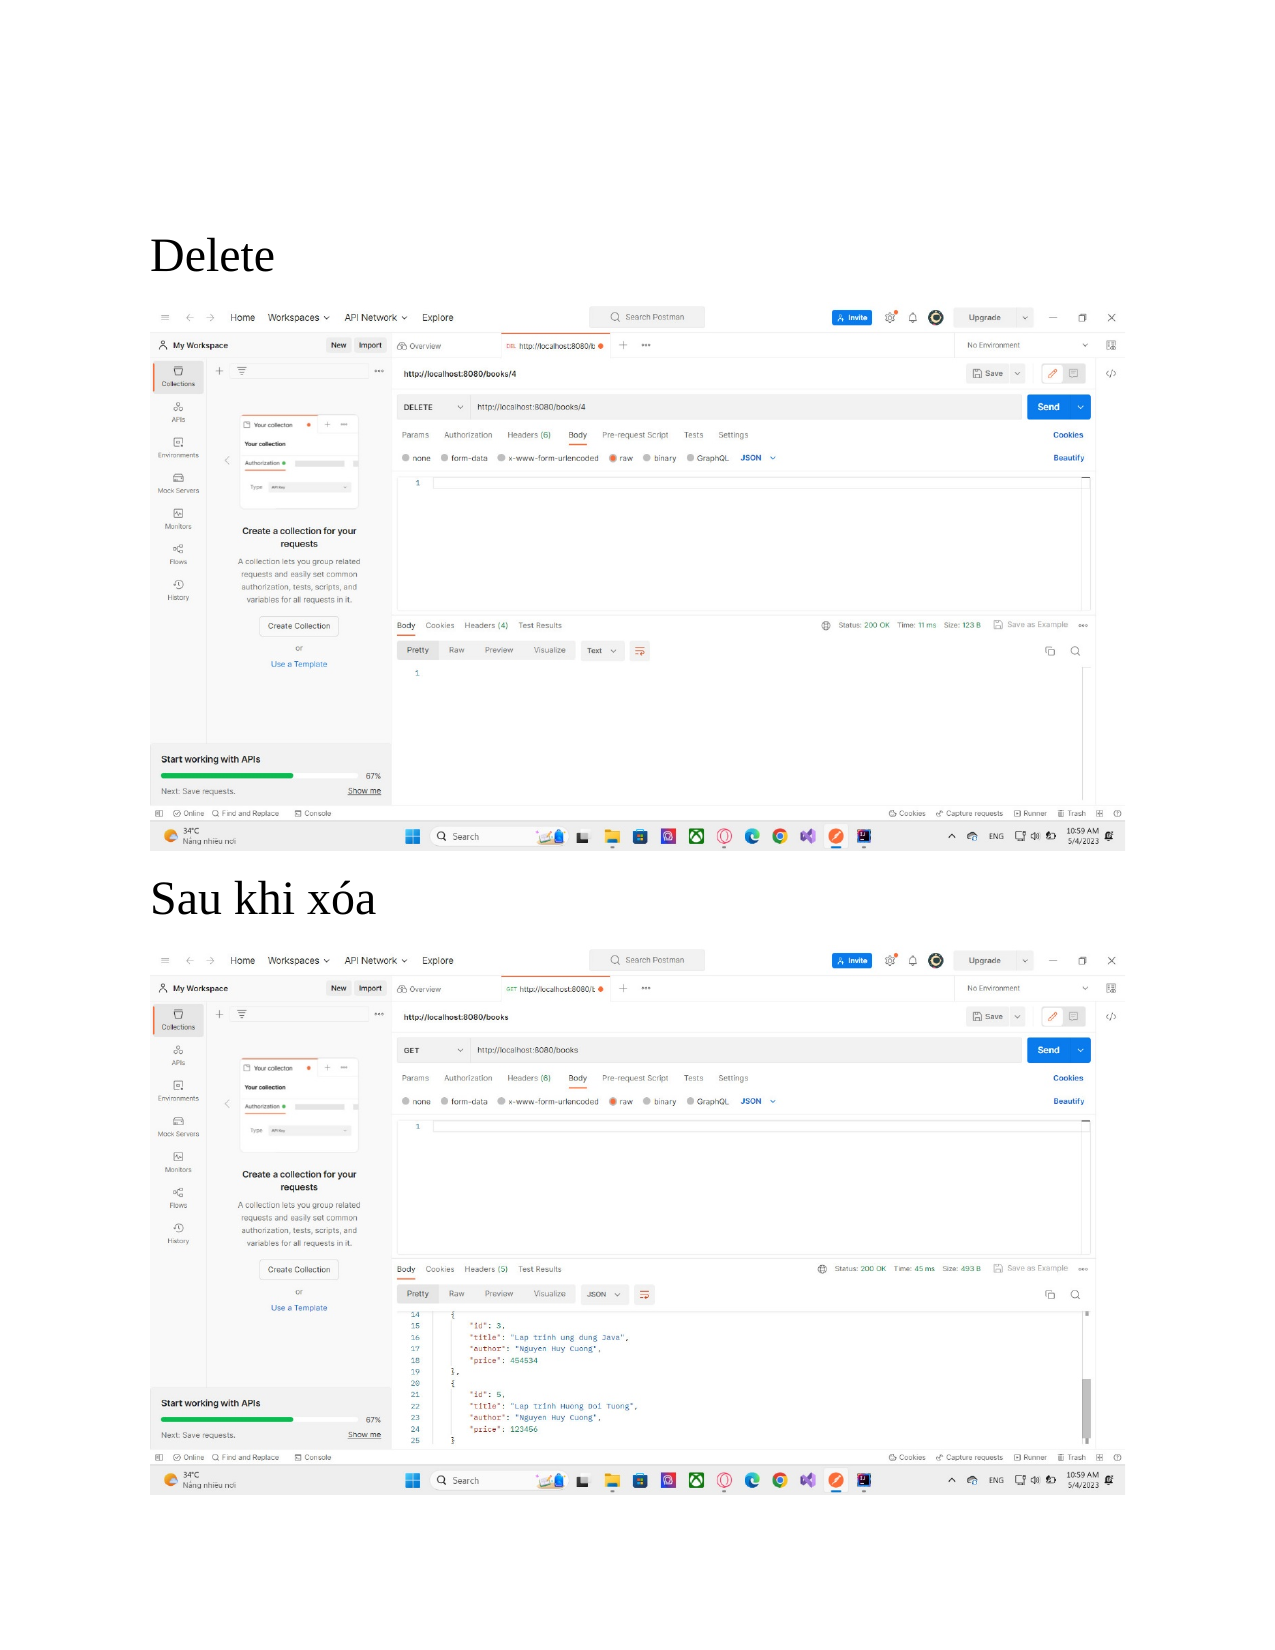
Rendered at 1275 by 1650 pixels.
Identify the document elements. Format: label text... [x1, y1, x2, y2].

text Delete [150, 226, 1125, 281]
picture [150, 302, 1125, 851]
picture [150, 945, 1125, 1495]
text Sau khi xóa [150, 869, 1125, 925]
